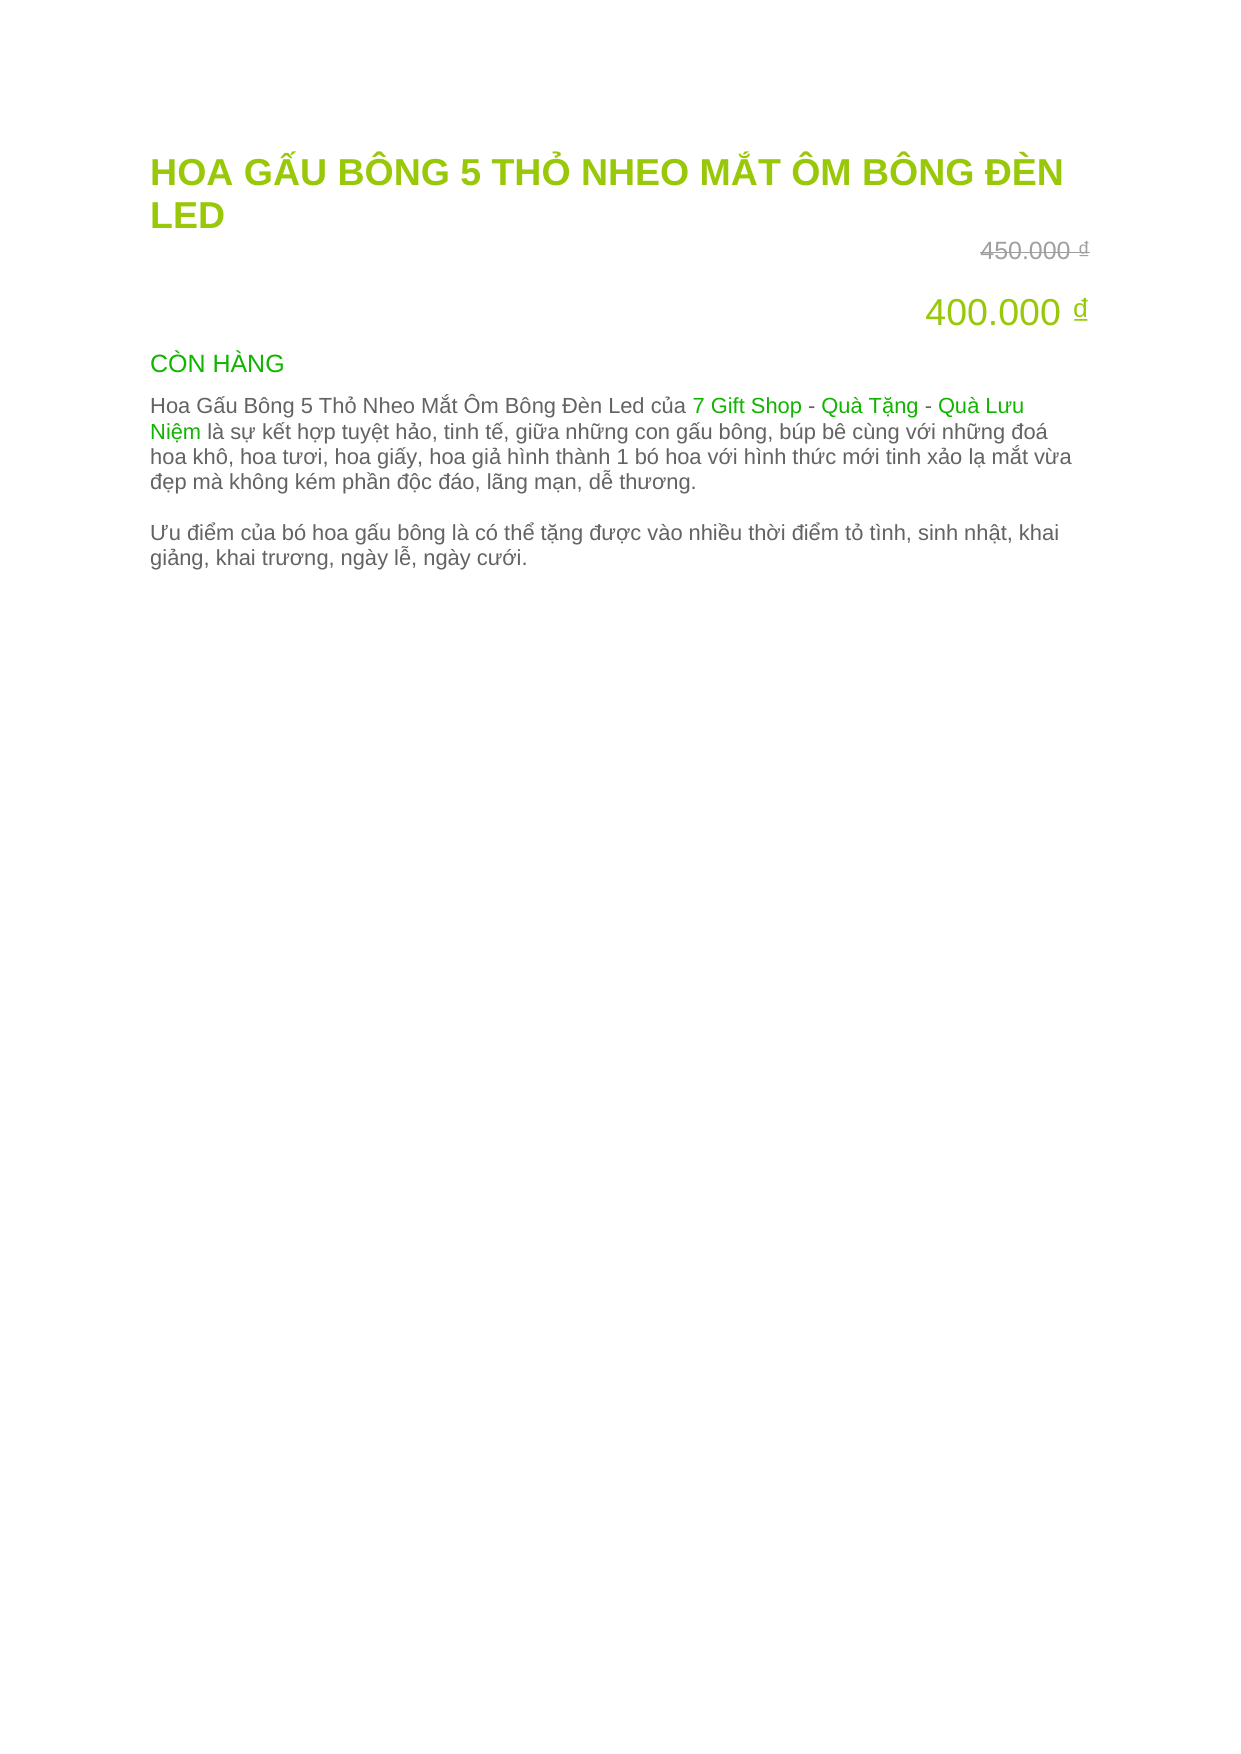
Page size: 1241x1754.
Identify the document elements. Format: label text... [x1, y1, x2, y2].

text 400.000 ₫ [150, 290, 1090, 333]
text 450.000 ₫ [150, 236, 1090, 265]
text Hoa Gấu Bông 5 Thỏ Nheo Mắt Ôm Bông Đèn Led của 7 Gift Shop - Quà Tặng - Quà Lưu Niệm là sự kết hợp tuyệt hảo, tinh tế, giữa những con gấu bông, búp bê cùng với những đoá hoa khô, hoa tươi, hoa giấy, hoa giả hình thành 1 bó hoa với hình thức mới tinh xảo lạ mắt vừa đẹp mà không kém phần độc đáo, lãng mạn, dễ thương. Ưu điểm của bó hoa gấu bông là có thể tặng được vào nhiều thời điểm tỏ tình, sinh nhật, khai giảng, khai trương, ngày lễ, ngày cưới. [150, 393, 1090, 570]
text HOA GẤU BÔNG 5 THỎ NHEO MẮT ÔM BÔNG ĐÈN LED [150, 150, 1090, 236]
text CÒN HÀNG [150, 349, 1090, 378]
